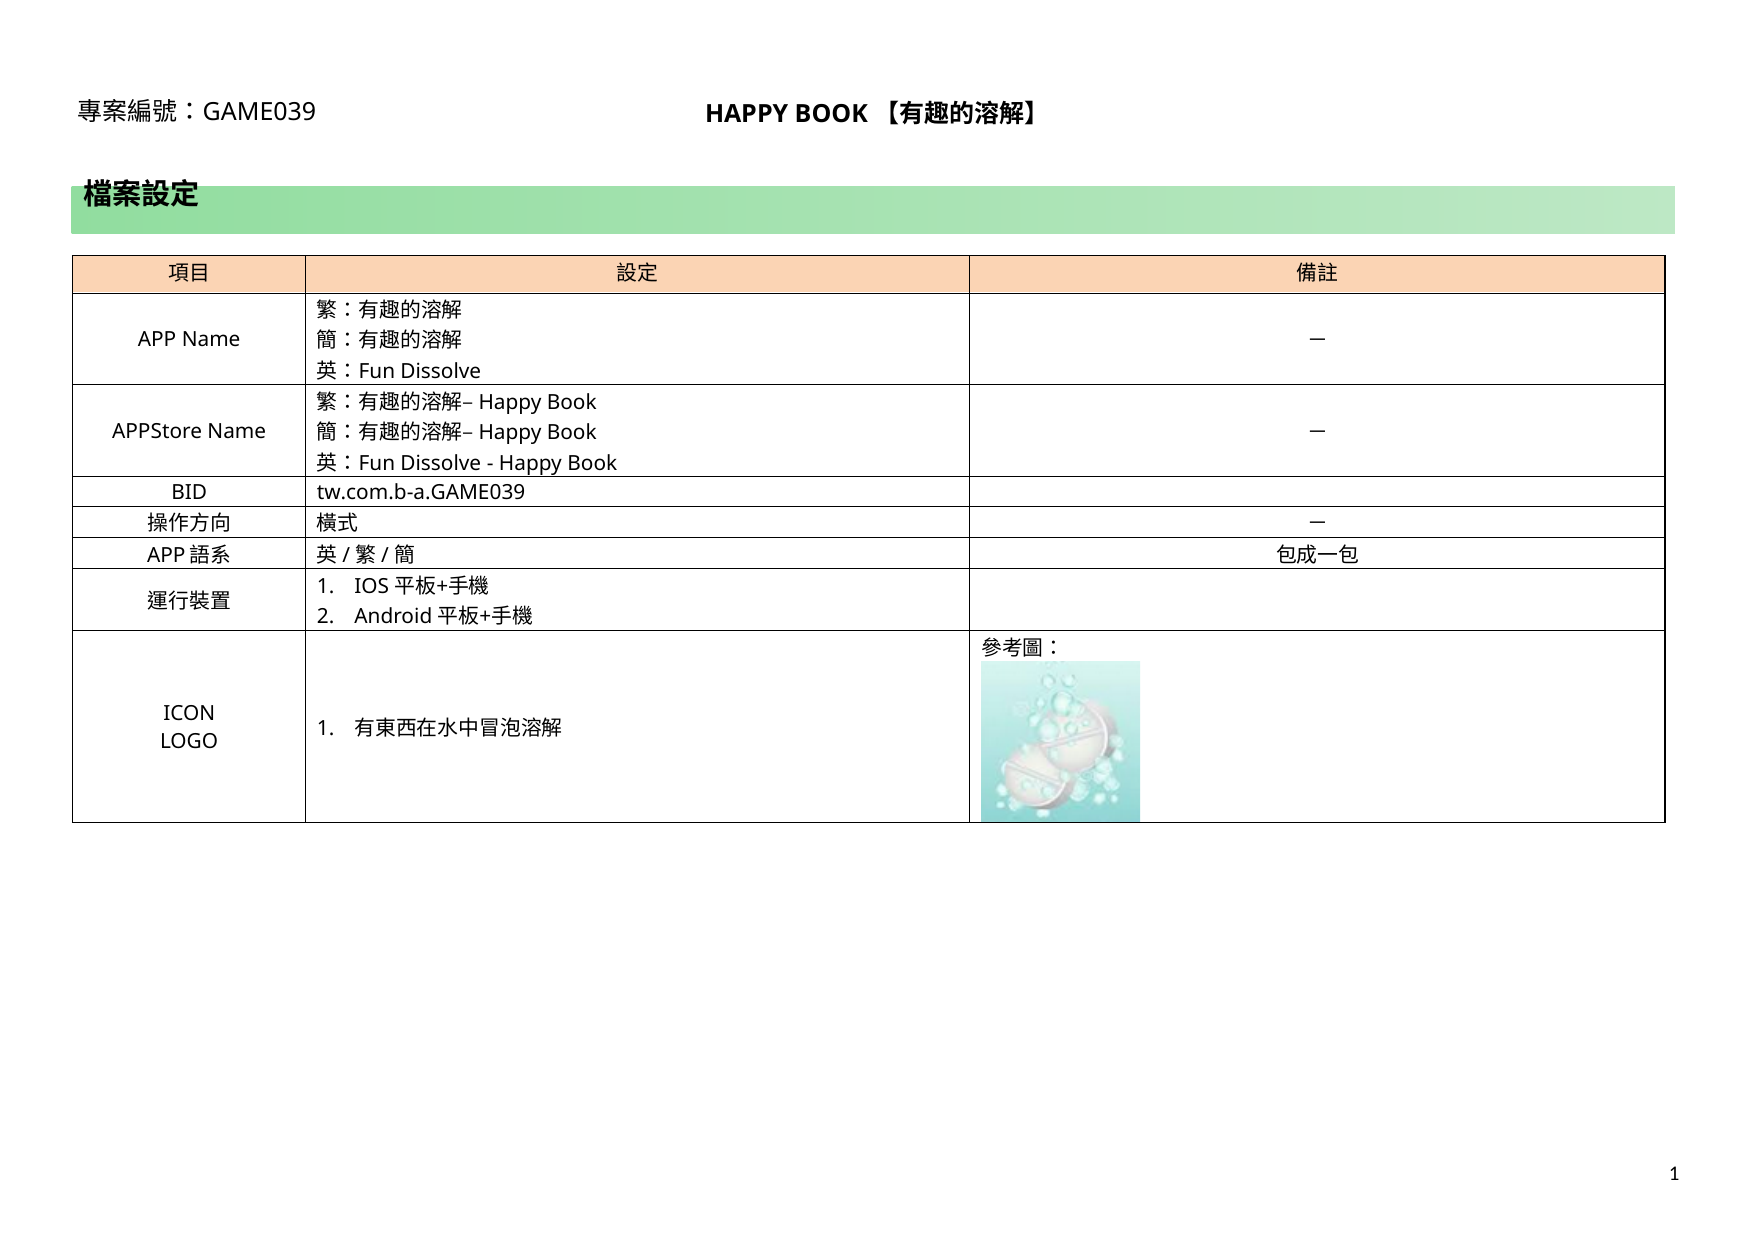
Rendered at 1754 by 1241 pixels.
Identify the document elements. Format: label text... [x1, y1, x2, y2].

picture [981, 661, 1141, 822]
text HAPPY BOOK 【有趣的溶解】 [75, 92, 1679, 130]
